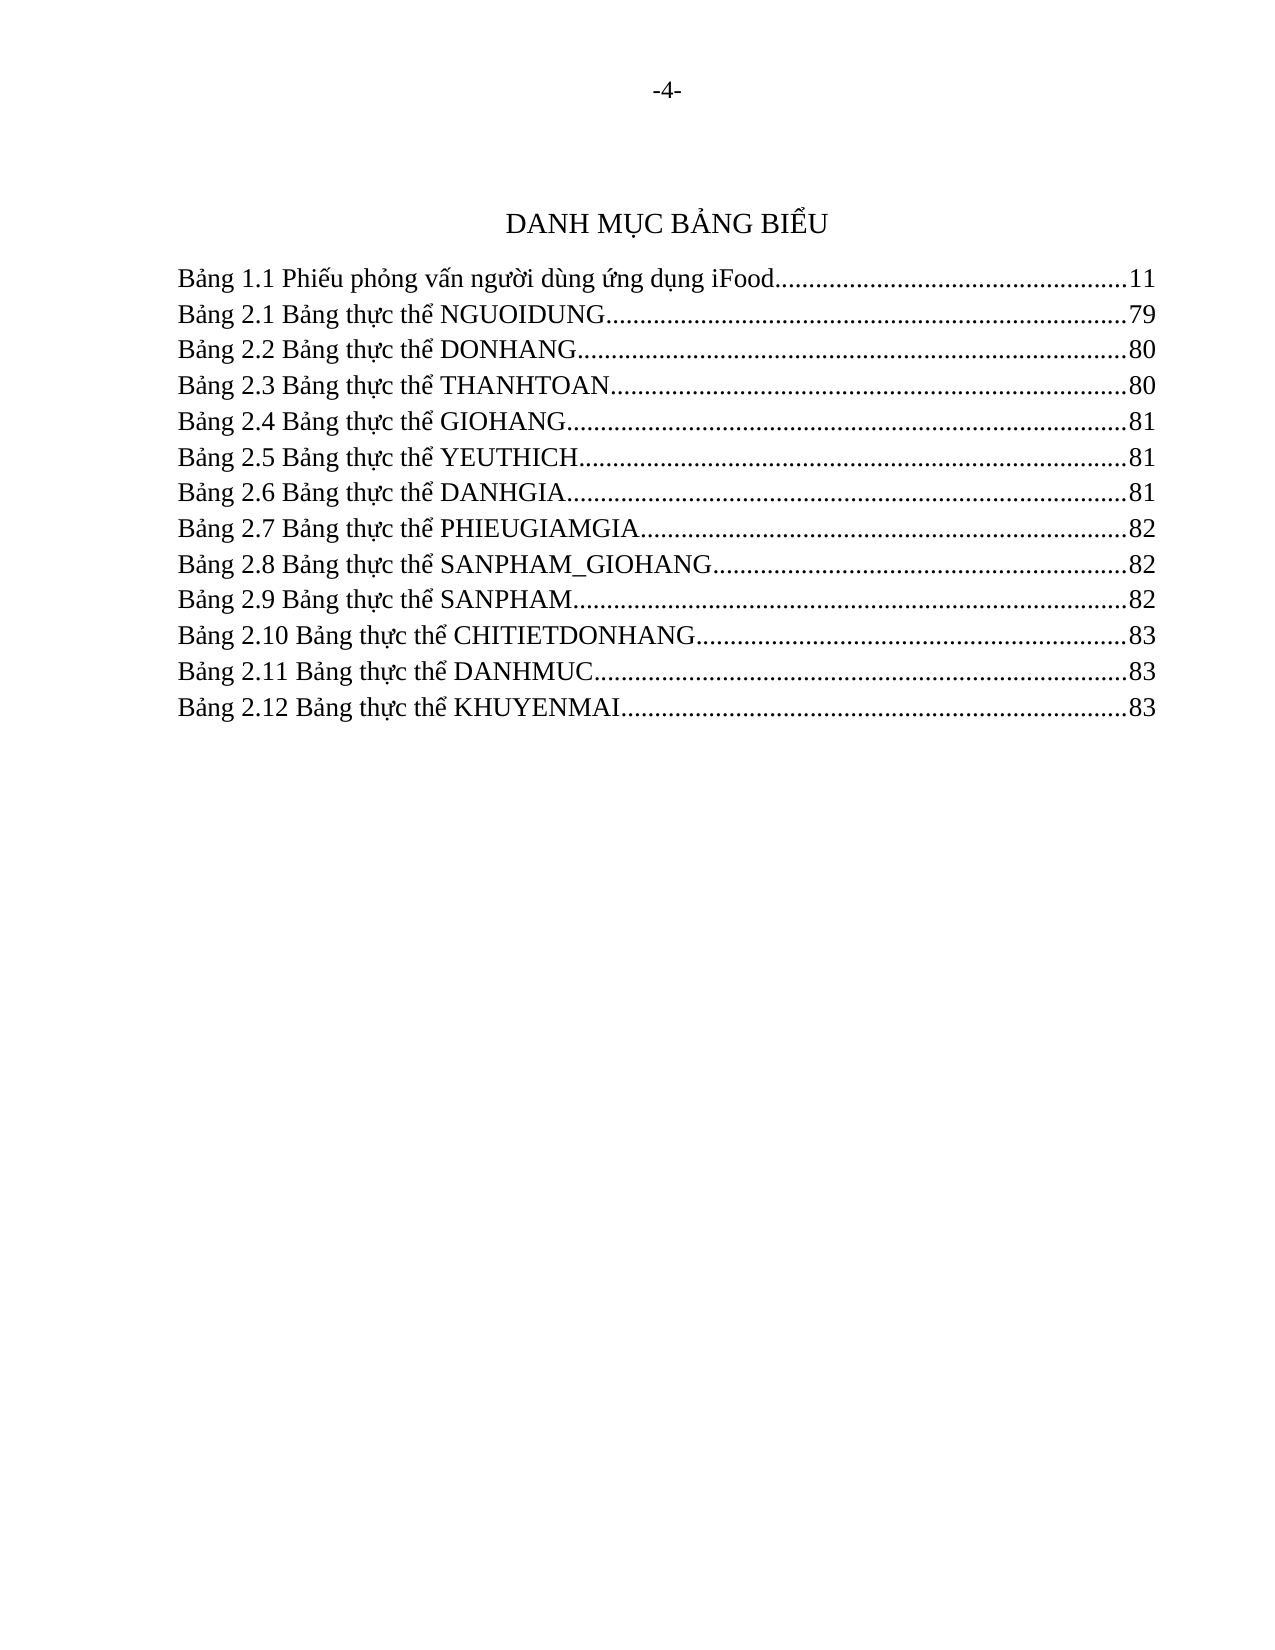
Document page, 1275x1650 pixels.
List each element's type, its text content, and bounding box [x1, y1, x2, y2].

text Bảng 2.4 Bảng thực thể GIOHANG 81 [177, 405, 1157, 436]
text Bảng 1.1 Phiếu phỏng vấn người dùng ứng dụng iFood 11 [177, 262, 1157, 293]
text Bảng 2.3 Bảng thực thể THANHTOAN 80 [177, 369, 1157, 400]
text Bảng 2.1 Bảng thực thể NGUOIDUNG 79 [177, 298, 1157, 329]
text Bảng 2.11 Bảng thực thể DANHMUC 83 [177, 655, 1157, 686]
text Bảng 2.5 Bảng thực thể YEUTHICH 81 [177, 441, 1157, 472]
text DANH MỤC BẢNG BIỂU [177, 206, 1157, 239]
text Bảng 2.12 Bảng thực thể KHUYENMAI 83 [177, 691, 1157, 722]
text Bảng 2.6 Bảng thực thể DANHGIA 81 [177, 476, 1157, 508]
text Bảng 2.9 Bảng thực thể SANPHAM 82 [177, 584, 1157, 615]
text Bảng 2.7 Bảng thực thể PHIEUGIAMGIA 82 [177, 512, 1157, 543]
text Bảng 2.2 Bảng thực thể DONHANG 80 [177, 333, 1157, 365]
text Bảng 2.10 Bảng thực thể CHITIETDONHANG 83 [177, 619, 1157, 651]
text Bảng 2.8 Bảng thực thể SANPHAM_GIOHANG 82 [177, 548, 1157, 579]
